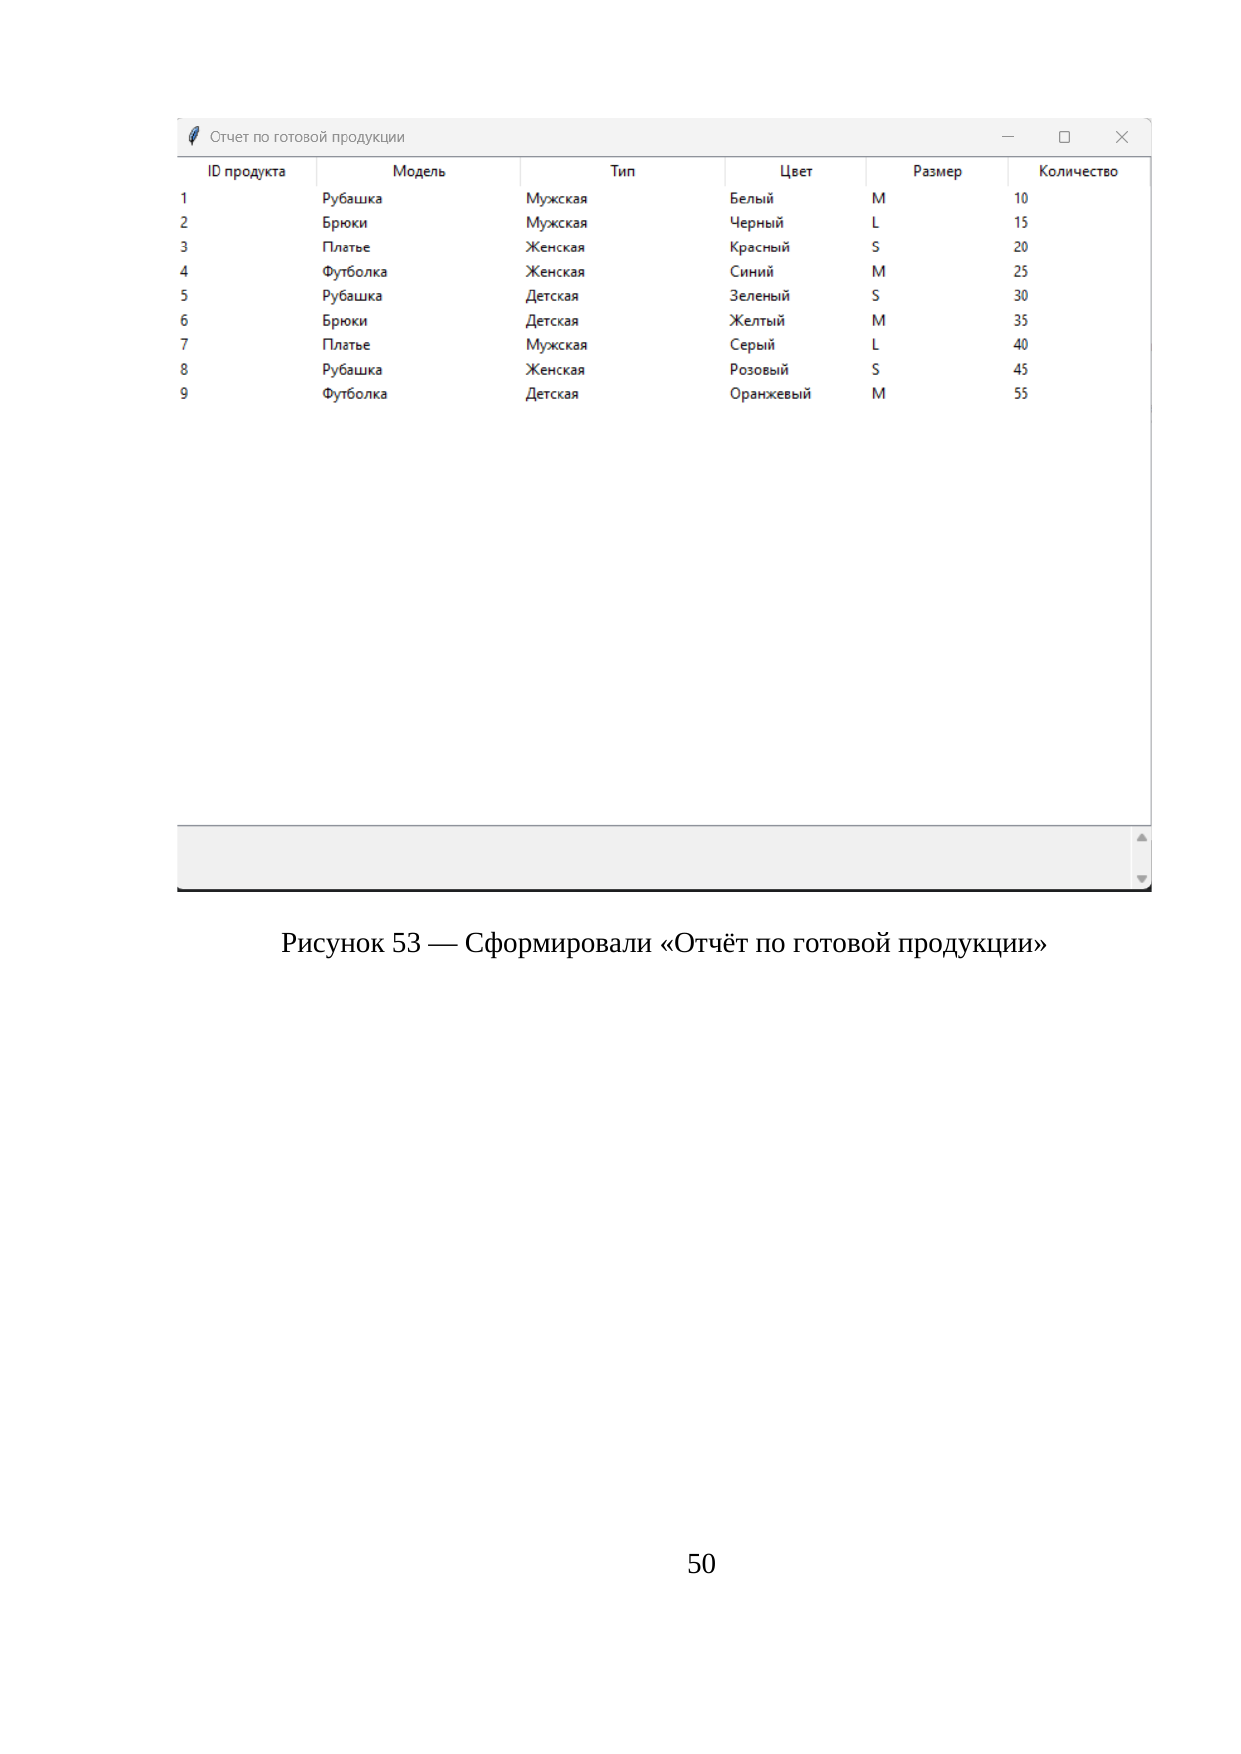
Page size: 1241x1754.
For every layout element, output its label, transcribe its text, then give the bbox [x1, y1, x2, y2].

text Рисунок 53 — Сформировали «Отчёт по готовой продукции» [177, 925, 1152, 958]
picture [177, 118, 1152, 892]
